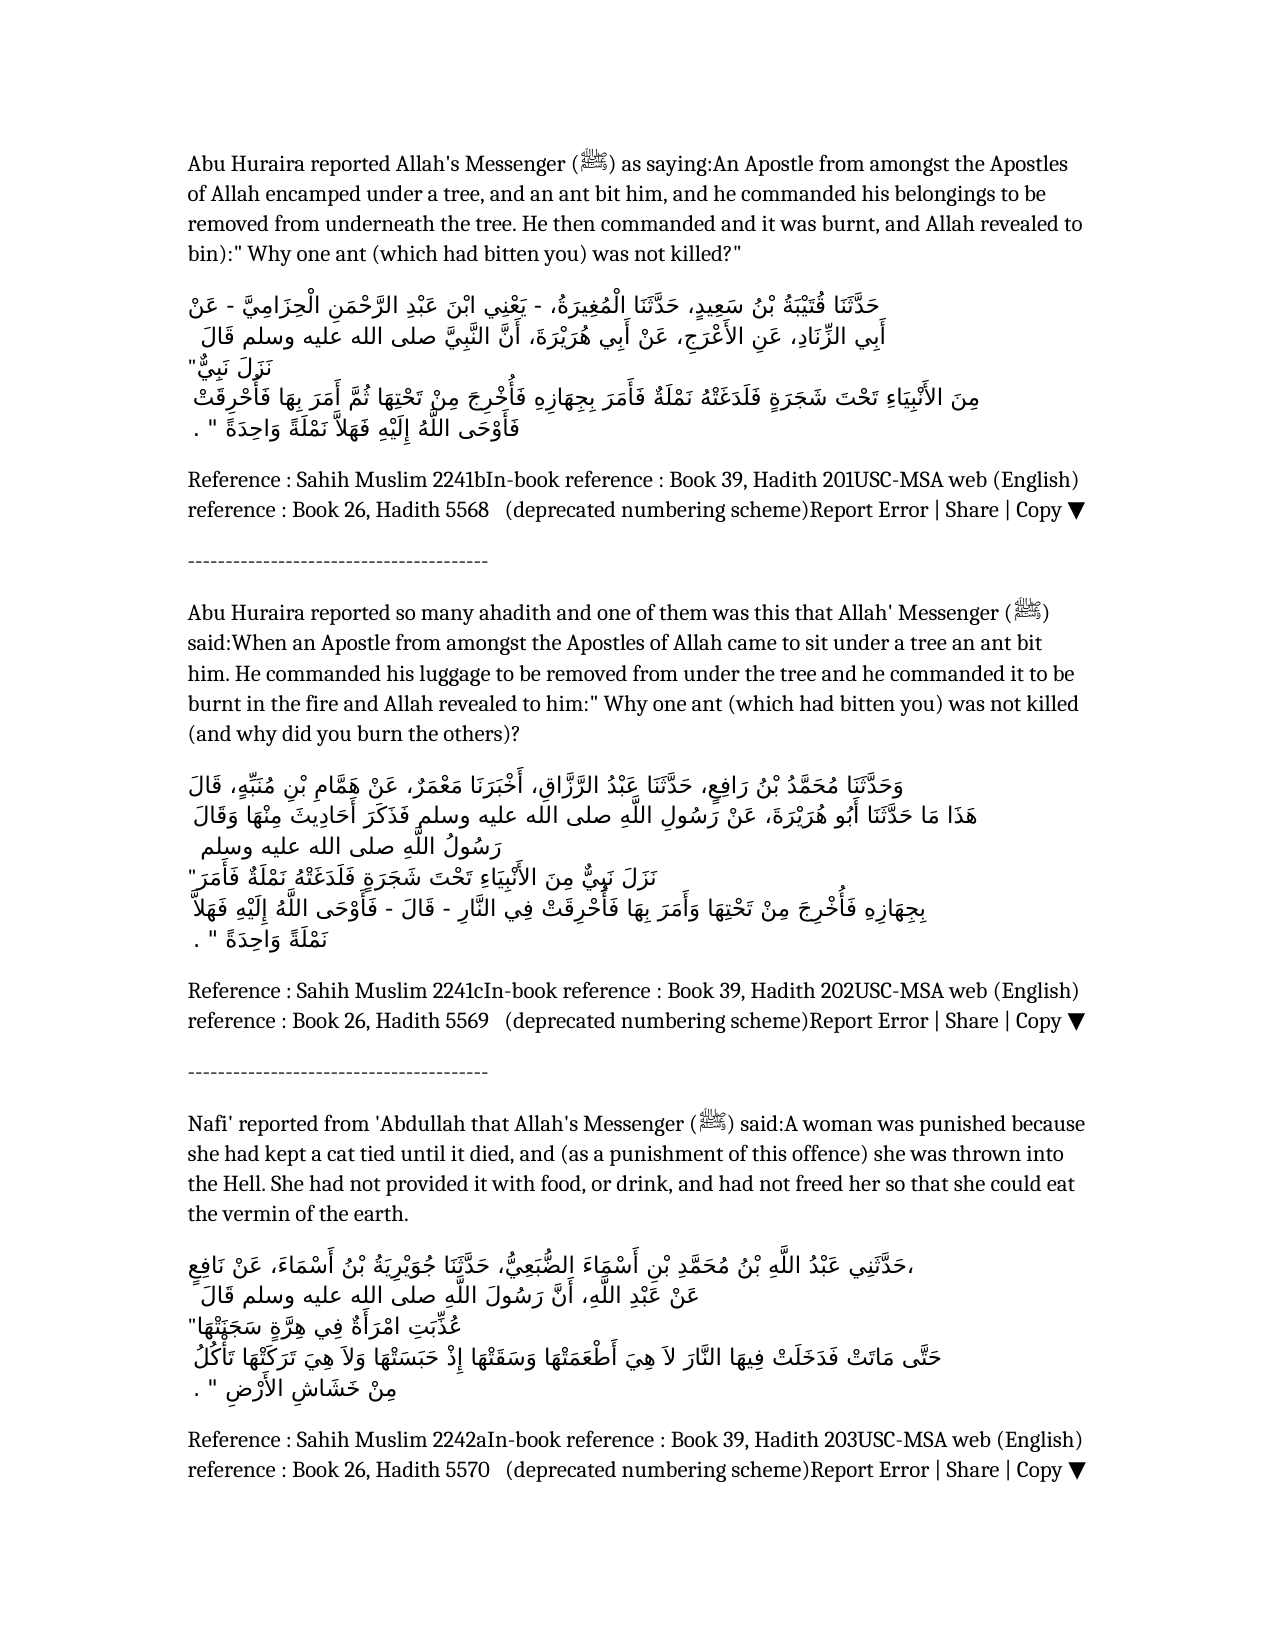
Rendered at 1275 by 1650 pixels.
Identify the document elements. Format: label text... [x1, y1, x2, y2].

text Nafi' reported from 'Abdullah that Allah's Messenger (ﷺ) said:A woman was punished because she had kept a cat tied until it died, and (as a punishment of this offence) she was thrown into the Hell. She had not provided it with food, or drink, and had not freed her so that she could eat the vermin of the earth. [187, 1110, 1087, 1227]
text Abu Huraira reported Allah's Messenger (ﷺ) as saying:An Apostle from amongst the Apostles of Allah encamped under a tree, and an ant bit him, and he commanded his belongings to be removed from underneath the tree. He then commanded and it was burnt, and Allah revealed to bin):" Why one ant (which had bitten you) was not killed?" [187, 150, 1087, 268]
text ---------------------------------------- [187, 1059, 1087, 1085]
text وَحَدَّثَنَا مُحَمَّدُ بْنُ رَافِعٍ، حَدَّثَنَا عَبْدُ الرَّزَّاقِ، أَخْبَرَنَا مَعْمَرٌ، عَنْ هَمَّامِ بْنِ مُنَبِّهٍ، قَالَ هَذَا مَا حَدَّثَنَا أَبُو هُرَيْرَةَ، عَنْ رَسُولِ اللَّهِ صلى الله عليه وسلم فَذَكَرَ أَحَادِيثَ مِنْهَا وَقَالَ رَسُولُ اللَّهِ صلى الله عليه وسلم ‏ "‏ نَزَلَ نَبِيٌّ مِنَ الأَنْبِيَاءِ تَحْتَ شَجَرَةٍ فَلَدَغَتْهُ نَمْلَةٌ فَأَمَرَ بِجِهَازِهِ فَأُخْرِجَ مِنْ تَحْتِهَا وَأَمَرَ بِهَا فَأُحْرِقَتْ فِي النَّارِ - قَالَ - فَأَوْحَى اللَّهُ إِلَيْهِ فَهَلاَّ نَمْلَةً وَاحِدَةً ‏"‏ ‏.‏ [187, 772, 1087, 953]
text حَدَّثَنَا قُتَيْبَةُ بْنُ سَعِيدٍ، حَدَّثَنَا الْمُغِيرَةُ، - يَعْنِي ابْنَ عَبْدِ الرَّحْمَنِ الْحِزَامِيَّ - عَنْ أَبِي الزِّنَادِ، عَنِ الأَعْرَجِ، عَنْ أَبِي هُرَيْرَةَ، أَنَّ النَّبِيَّ صلى الله عليه وسلم قَالَ ‏ "‏ نَزَلَ نَبِيٌّ مِنَ الأَنْبِيَاءِ تَحْتَ شَجَرَةٍ فَلَدَغَتْهُ نَمْلَةٌ فَأَمَرَ بِجِهَازِهِ فَأُخْرِجَ مِنْ تَحْتِهَا ثُمَّ أَمَرَ بِهَا فَأُحْرِقَتْ فَأَوْحَى اللَّهُ إِلَيْهِ فَهَلاَّ نَمْلَةً وَاحِدَةً ‏"‏ ‏.‏ [187, 292, 1087, 442]
text Reference : Sahih Muslim 2241bIn-book reference : Book 39, Hadith 201USC-MSA web (English) reference : Book 26, Hadith 5568 (deprecated numbering scheme)Report Error | Share | Copy ▼ [187, 467, 1087, 524]
text Reference : Sahih Muslim 2241cIn-book reference : Book 39, Hadith 202USC-MSA web (English) reference : Book 26, Hadith 5569 (deprecated numbering scheme)Report Error | Share | Copy ▼ [187, 977, 1087, 1034]
text حَدَّثَنِي عَبْدُ اللَّهِ بْنُ مُحَمَّدِ بْنِ أَسْمَاءَ الضُّبَعِيُّ، حَدَّثَنَا جُوَيْرِيَةُ بْنُ أَسْمَاءَ، عَنْ نَافِعٍ، عَنْ عَبْدِ اللَّهِ، أَنَّ رَسُولَ اللَّهِ صلى الله عليه وسلم قَالَ ‏ "‏ عُذِّبَتِ امْرَأَةٌ فِي هِرَّةٍ سَجَنَتْهَا حَتَّى مَاتَتْ فَدَخَلَتْ فِيهَا النَّارَ لاَ هِيَ أَطْعَمَتْهَا وَسَقَتْهَا إِذْ حَبَسَتْهَا وَلاَ هِيَ تَرَكَتْهَا تَأْكُلُ مِنْ خَشَاشِ الأَرْضِ ‏"‏ ‏.‏ [187, 1252, 1087, 1402]
text ---------------------------------------- [187, 548, 1087, 575]
text Abu Huraira reported so many ahadith and one of them was this that Allah' Messenger (ﷺ) said:When an Apostle from amongst the Apostles of Allah came to sit under a tree an ant bit him. He commanded his luggage to be removed from under the tree and he commanded it to be burnt in the fire and Allah revealed to him:" Why one ant (which had bitten you) was not killed (and why did you burn the others)? [187, 599, 1087, 747]
text Reference : Sahih Muslim 2242aIn-book reference : Book 39, Hadith 203USC-MSA web (English) reference : Book 26, Hadith 5570 (deprecated numbering scheme)Report Error | Share | Copy ▼ [187, 1427, 1087, 1483]
